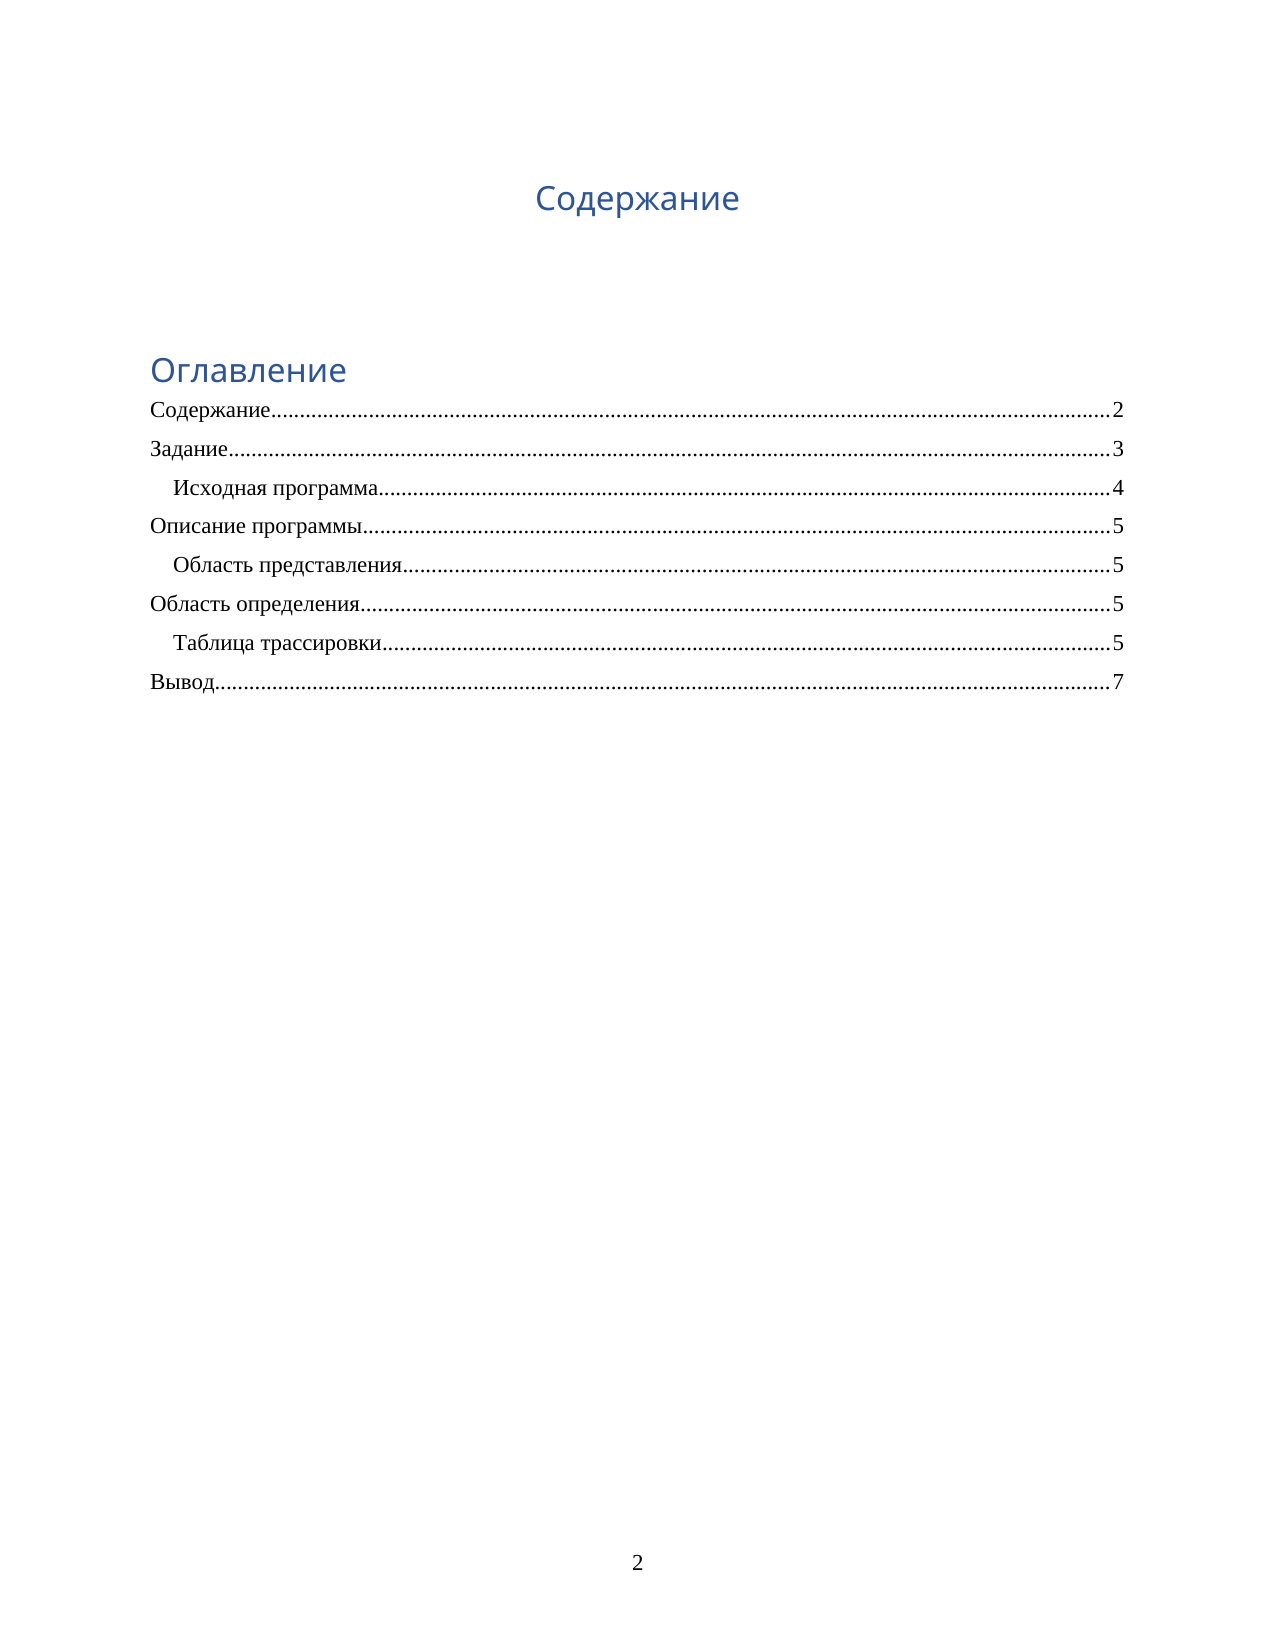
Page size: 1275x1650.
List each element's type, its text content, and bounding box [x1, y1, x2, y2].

subtitle Содержание [150, 175, 1125, 318]
